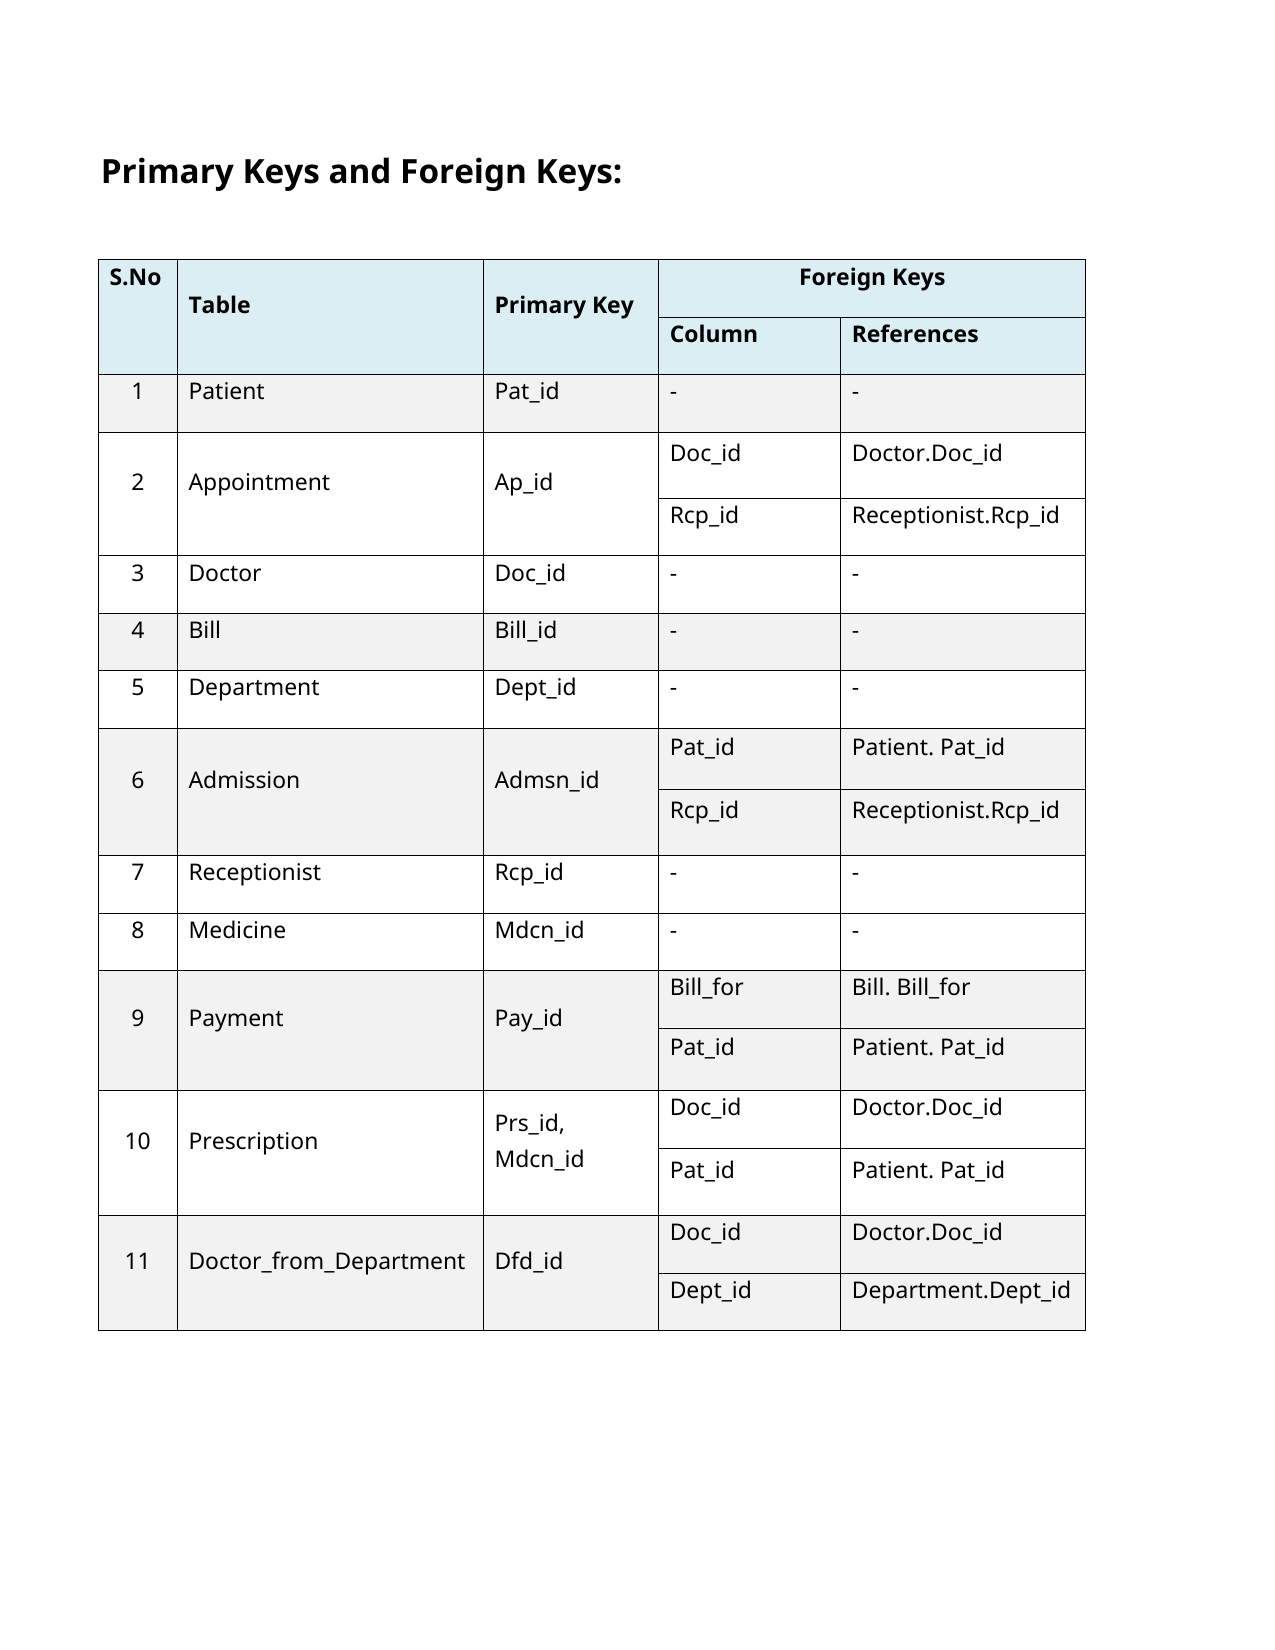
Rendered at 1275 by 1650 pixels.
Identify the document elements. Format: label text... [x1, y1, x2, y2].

table_cell Department.Dept_id [841, 1274, 1085, 1330]
table_cell - [841, 556, 1085, 613]
table_cell 9 [99, 971, 177, 1090]
table_cell Receptionist.Rcp_id [841, 790, 1085, 855]
table_cell Bill_for [659, 971, 840, 1027]
table_cell Doctor_from_Department [178, 1216, 483, 1330]
table_cell Dept_id [659, 1274, 840, 1330]
table_cell Doctor [178, 556, 483, 613]
table_cell 2 [99, 433, 177, 555]
table_cell Medicine [178, 914, 483, 970]
table_cell 1 [99, 375, 177, 432]
table_cell Department [178, 671, 483, 728]
table_header Foreign Keys [659, 260, 1085, 317]
table_cell Patient. Pat_id [841, 1149, 1085, 1215]
table_cell - [841, 614, 1085, 670]
table_cell Doc_id [659, 433, 840, 498]
table_cell - [659, 614, 840, 670]
table_cell 10 [99, 1091, 177, 1215]
table_cell Prescription [178, 1091, 483, 1215]
table_cell Pat_id [484, 375, 658, 432]
table_cell - [841, 375, 1085, 432]
table_cell 7 [99, 856, 177, 913]
table_cell 3 [99, 556, 177, 613]
table_cell Mdcn_id [484, 914, 658, 970]
table_cell Doc_id [484, 556, 658, 613]
table_cell Rcp_id [659, 499, 840, 555]
table_cell - [659, 671, 840, 728]
table_cell Pay_id [484, 971, 658, 1090]
table_cell Ap_id [484, 433, 658, 555]
table_cell References [841, 318, 1085, 374]
table_cell - [659, 856, 840, 913]
table_cell Receptionist [178, 856, 483, 913]
table_cell Patient [178, 375, 483, 432]
table_cell - [659, 556, 840, 613]
table_header Table [178, 260, 483, 374]
table_cell Prs_id, Mdcn_id [484, 1091, 658, 1215]
table_cell Doc_id [659, 1091, 840, 1147]
table_cell 6 [99, 729, 177, 855]
table_cell Pat_id [659, 729, 840, 789]
table_cell Doctor.Doc_id [841, 1216, 1085, 1273]
table_cell 5 [99, 671, 177, 728]
table_cell 8 [99, 914, 177, 970]
table_cell Bill. Bill_for [841, 971, 1085, 1027]
table_cell Pat_id [659, 1029, 840, 1090]
table_cell Patient. Pat_id [841, 729, 1085, 789]
table_cell Doctor.Doc_id [841, 1091, 1085, 1147]
table_cell Pat_id [659, 1149, 840, 1215]
table_cell Column [659, 318, 840, 374]
table_cell - [841, 671, 1085, 728]
text Primary Keys and Foreign Keys: [89, 148, 1181, 193]
table_cell Receptionist.Rcp_id [841, 499, 1085, 555]
table_cell Patient. Pat_id [841, 1029, 1085, 1090]
table_header S.No [99, 260, 177, 374]
table_cell Rcp_id [659, 790, 840, 855]
table_header Primary Key [484, 260, 658, 374]
table_cell Doctor.Doc_id [841, 433, 1085, 498]
table_cell Bill_id [484, 614, 658, 670]
table_cell Appointment [178, 433, 483, 555]
table_cell Payment [178, 971, 483, 1090]
table_cell Dfd_id [484, 1216, 658, 1330]
table_cell - [841, 856, 1085, 913]
table_cell - [659, 914, 840, 970]
table_cell Rcp_id [484, 856, 658, 913]
table_cell Admission [178, 729, 483, 855]
table_cell Bill [178, 614, 483, 670]
table_cell 4 [99, 614, 177, 670]
table_cell Admsn_id [484, 729, 658, 855]
table_cell 11 [99, 1216, 177, 1330]
table_cell Doc_id [659, 1216, 840, 1273]
table_cell - [841, 914, 1085, 970]
table_cell - [659, 375, 840, 432]
table_cell Dept_id [484, 671, 658, 728]
